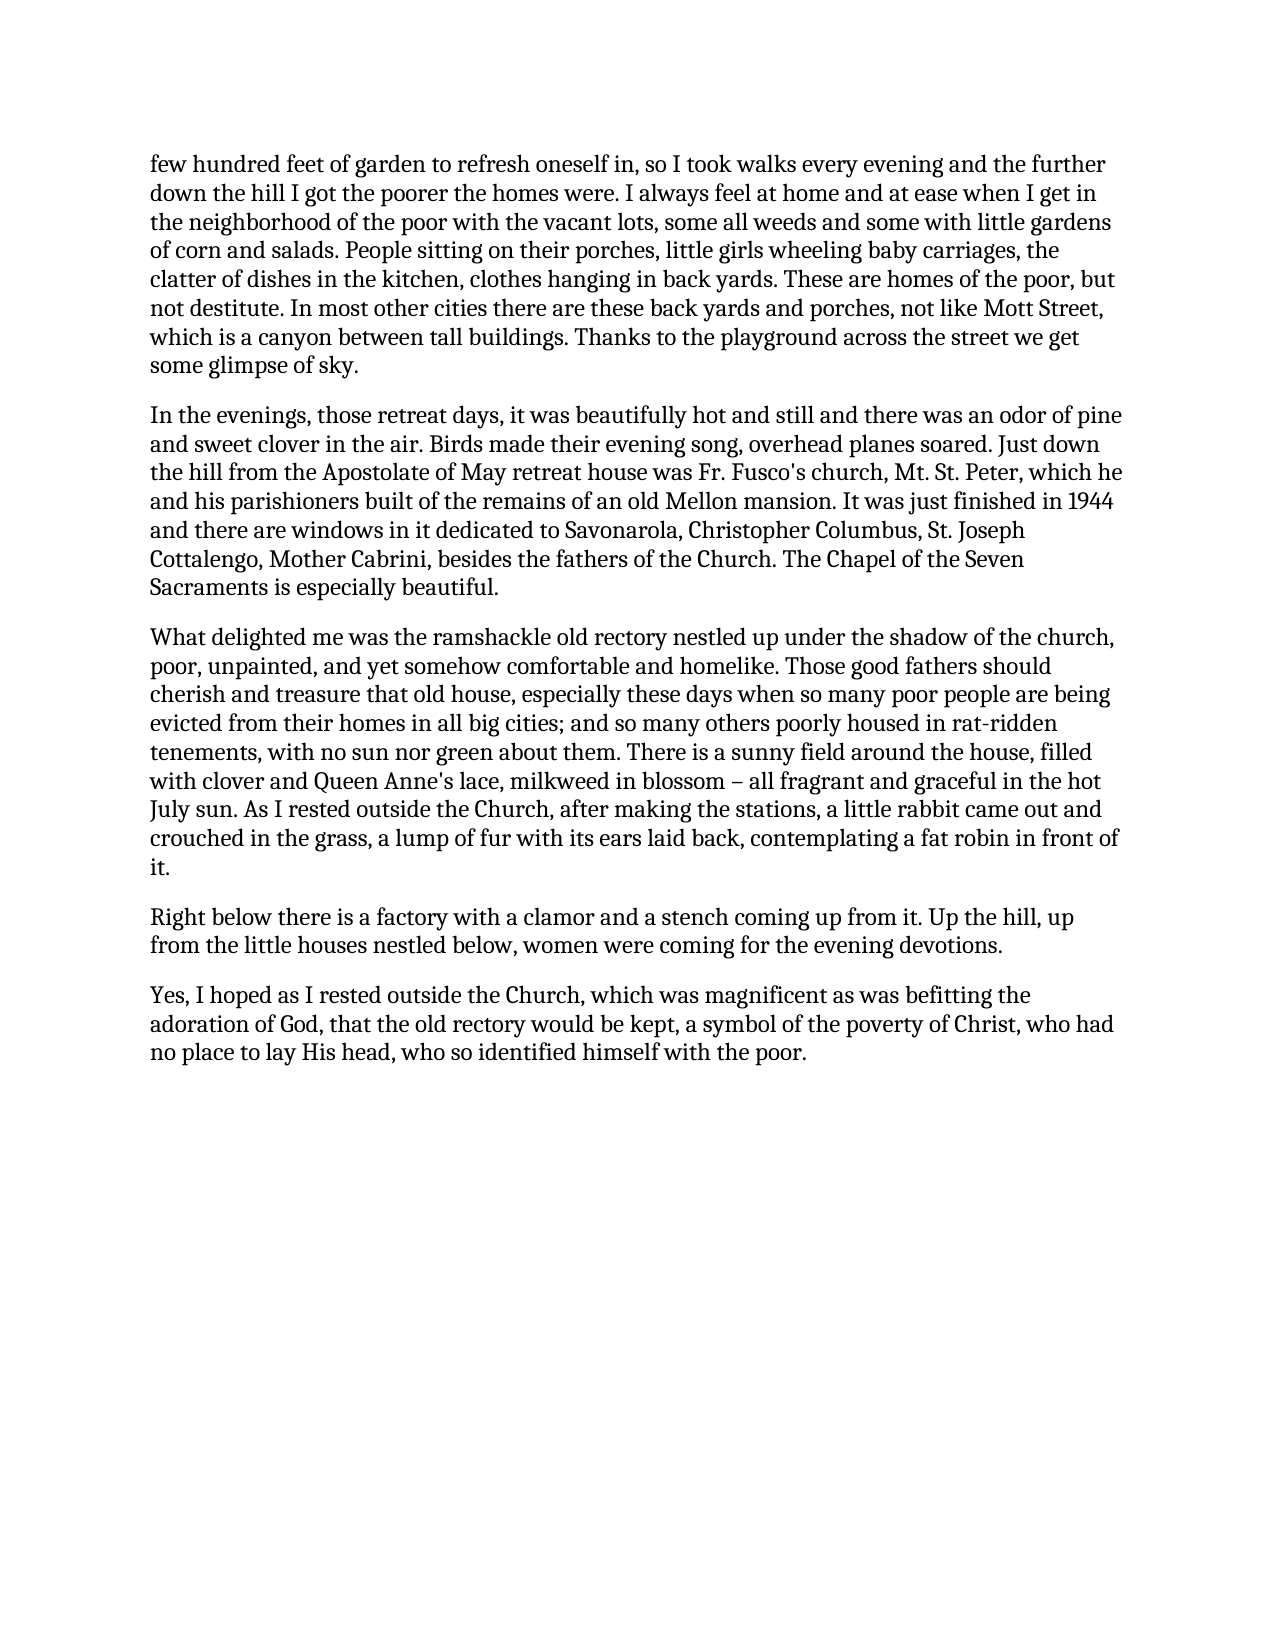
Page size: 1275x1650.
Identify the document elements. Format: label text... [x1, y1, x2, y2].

text Right below there is a factory with a clamor and a stench coming up from it. Up the hill, up from the little houses nestled below, women were coming for the evening devotions. [150, 902, 1125, 960]
text What delighted me was the ramshackle old rectory nestled up under the shadow of the church, poor, unpainted, and yet somehow comfortable and homelike. Those good fathers should cherish and treasure that old house, especially these days when so many poor people are being evicted from their homes in all big cities; and so many others poorly housed in rat-ridden tenements, with no sun nor green about them. There is a sunny field around the house, filled with clover and Queen Anne's lace, milkweed in blossom – all fragrant and graceful in the hot July sun. As I rested outside the Church, after making the stations, a little rabbit came out and crouched in the grass, a lump of fur with its ears laid back, contemplating a fat robin in front of it. [150, 623, 1125, 882]
text Yes, I hoped as I rested outside the Church, which was magnificent as was befitting the adoration of God, that the old rectory would be kept, a symbol of the poverty of Christ, who had no place to lay His head, who so identified himself with the poor. [150, 981, 1125, 1067]
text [150, 150, 1125, 380]
text In the evenings, those retreat days, it was beautifully hot and still and there was an odor of pine and sweet clover in the air. Birds made their evening song, overhead planes soared. Just down the hill from the Apostolate of May retreat house was Fr. Fusco's church, Mt. St. Peter, which he and his parishioners built of the remains of an old Mellon mansion. It was just finished in 1944 and there are windows in it dedicated to Savonarola, Christopher Columbus, St. Joseph Cottalengo, Mother Cabrini, besides the fathers of the Church. The Chapel of the Seven Sacraments is especially beautiful. [150, 401, 1125, 602]
